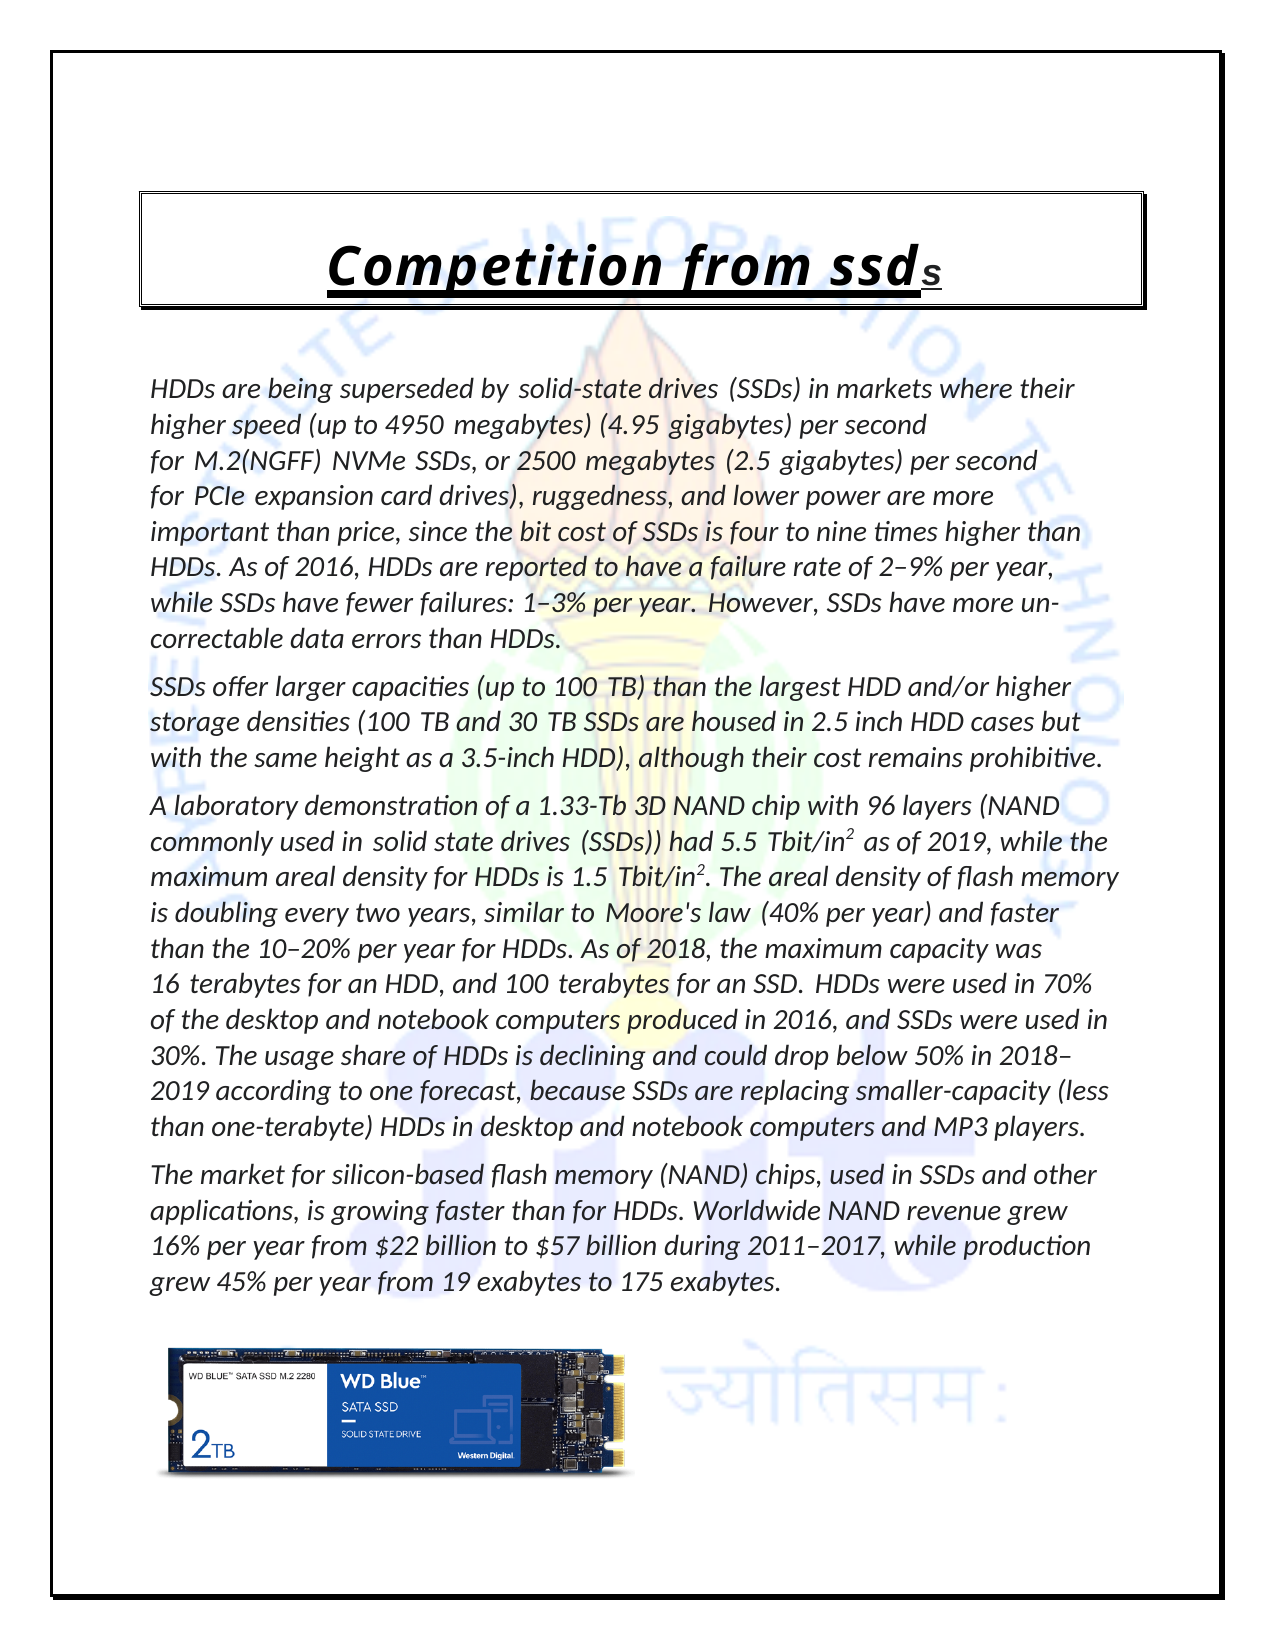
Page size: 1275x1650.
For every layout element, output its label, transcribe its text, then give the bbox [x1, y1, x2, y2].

text The market for silicon-based flash memory (NAND) chips, used in SSDs and other applications, is growing faster than for HDDs. Worldwide NAND revenue grew 16% per year from $22 billion to $57 billion during 2011–2017, while production grew 45% per year from 19 exabytes to 175 exabytes. [150, 1156, 1122, 1298]
picture [141, 1327, 635, 1493]
text A laboratory demonstration of a 1.33-Tb 3D NAND chip with 96 layers (NAND commonly used in solid state drives (SSDs)) had 5.5 Tbit/in2 as of 2019, while the maximum areal density for HDDs is 1.5 Tbit/in2. The areal density of flash memory is doubling every two years, similar to Moore's law (40% per year) and faster than the 10–20% per year for HDDs. As of 2018, the maximum capacity was 16 terabytes for an HDD, and 100 terabytes for an SSD. HDDs were used in 70% of the desktop and notebook computers produced in 2016, and SSDs were used in 30%. The usage share of HDDs is declining and could drop below 50% in 2018–2019 according to one forecast, because SSDs are replacing smaller-capacity (less than one-terabyte) HDDs in desktop and notebook computers and MP3 players. [150, 787, 1122, 1143]
text HDDs are being superseded by solid-state drives (SSDs) in markets where their higher speed (up to 4950 megabytes) (4.95 gigabytes) per second for M.2(NGFF) NVMe SSDs, or 2500 megabytes (2.5 gigabytes) per second for PCIe expansion card drives), ruggedness, and lower power are more important than price, since the bit cost of SSDs is four to nine times higher than HDDs. As of 2016, HDDs are reported to have a failure rate of 2–9% per year, while SSDs have fewer failures: 1–3% per year. However, SSDs have more un-correctable data errors than HDDs. [150, 370, 1122, 655]
text Competition from ssds [142, 194, 1141, 304]
text SSDs offer larger capacities (up to 100 TB) than the largest HDD and/or higher storage densities (100 TB and 30 TB SSDs are housed in 2.5 inch HDD cases but with the same height as a 3.5-inch HDD), although their cost remains prohibitive. [150, 668, 1122, 775]
